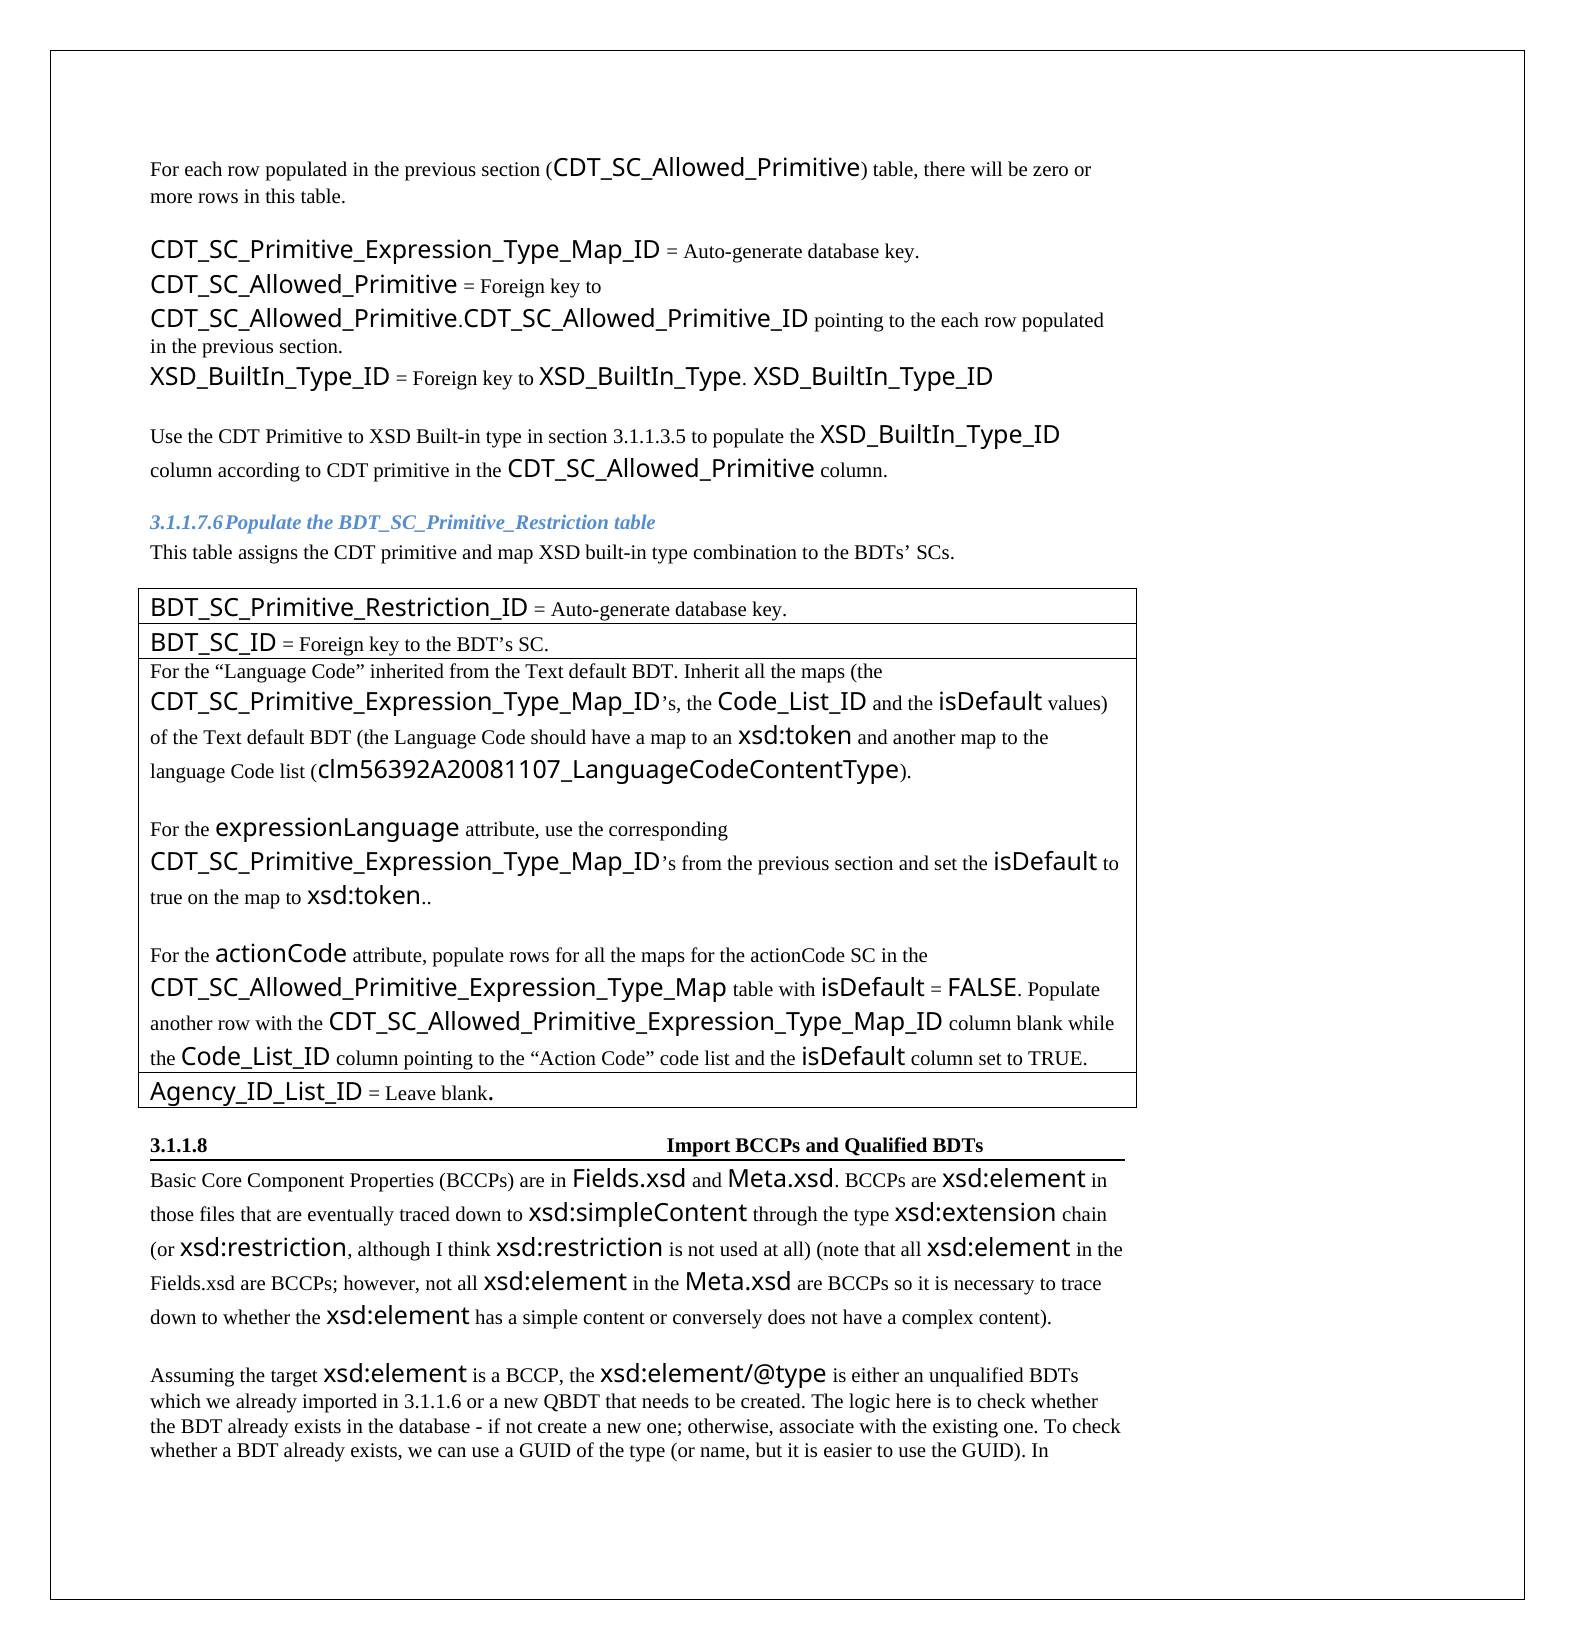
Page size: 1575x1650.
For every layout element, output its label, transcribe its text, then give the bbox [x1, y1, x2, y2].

text CDT_SC_Primitive_Expression_Type_Map_ID = Auto-generate database key. [150, 232, 1125, 266]
table_cell Agency_ID_List_ID = Leave blank. [139, 1073, 1136, 1107]
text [150, 1355, 1125, 1462]
text This table assigns the CDT primitive and map XSD built-in type combination to the BDTs’ SCs. [150, 540, 1125, 564]
text For each row populated in the previous section (CDT_SC_Allowed_Primitive) table, there will be zero or more rows in this table. [150, 150, 1125, 208]
text Basic Core Component Properties (BCCPs) are in Fields.xsd and Meta.xsd. BCCPs are xsd:element in those files that are eventually traced down to xsd:simpleContent through the type xsd:extension chain (or xsd:restriction, although I think xsd:restriction is not used at all) (note that all xsd:element in the Fields.xsd are BCCPs; however, not all xsd:element in the Meta.xsd are BCCPs so it is necessary to trace down to whether the xsd:element has a simple content or conversely does not have a complex content). [150, 1161, 1125, 1331]
subtitle Populate the BDT_SC_Primitive_Restriction table [150, 510, 975, 534]
text Use the CDT Primitive to XSD Built-in type in section 3.1.1.2.5 to populate the XSD_BuiltIn_Type_ID column according to CDT primitive in the CDT_SC_Allowed_Primitive column. [150, 417, 1125, 485]
text XSD_BuiltIn_Type_ID = Foreign key to XSD_BuiltIn_Type. XSD_BuiltIn_Type_ID [150, 358, 1125, 392]
table_header BDT_SC_Primitive_Restriction_ID = Auto-generate database key. [139, 589, 1136, 623]
table_cell For the “Language Code” inherited from the Text default BDT. Inherit all the maps (the CDT_SC_Primitive_Expression_Type_Map_ID’s, the Code_List_ID and the isDefault values) of the Text default BDT (the Language Code should have a map to an xsd:token and another map to the language Code list (clm56392A20081107_LanguageCodeContentType). For the expressionLanguage attribute, use the corresponding CDT_SC_Primitive_Expression_Type_Map_ID’s from the previous section and set the isDefault to true on the map to xsd:token.. For the actionCode attribute, populate rows for all the maps for the actionCode SC in the CDT_SC_Allowed_Primitive_Expression_Type_Map table with isDefault = FALSE. Populate another row with the CDT_SC_Allowed_Primitive_Expression_Type_Map_ID column blank while the Code_List_ID column pointing to the “Action Code” code list and the isDefault column set to TRUE. [139, 659, 1136, 1072]
subtitle Import BCCPs and Qualified BDTs [150, 1133, 1125, 1159]
text CDT_SC_Allowed_Primitive = Foreign key to CDT_SC_Allowed_Primitive.CDT_SC_Allowed_Primitive_ID pointing to the each row populated in the previous section. [150, 266, 1125, 358]
table_cell BDT_SC_ID = Foreign key to the BDT’s SC. [139, 624, 1136, 658]
